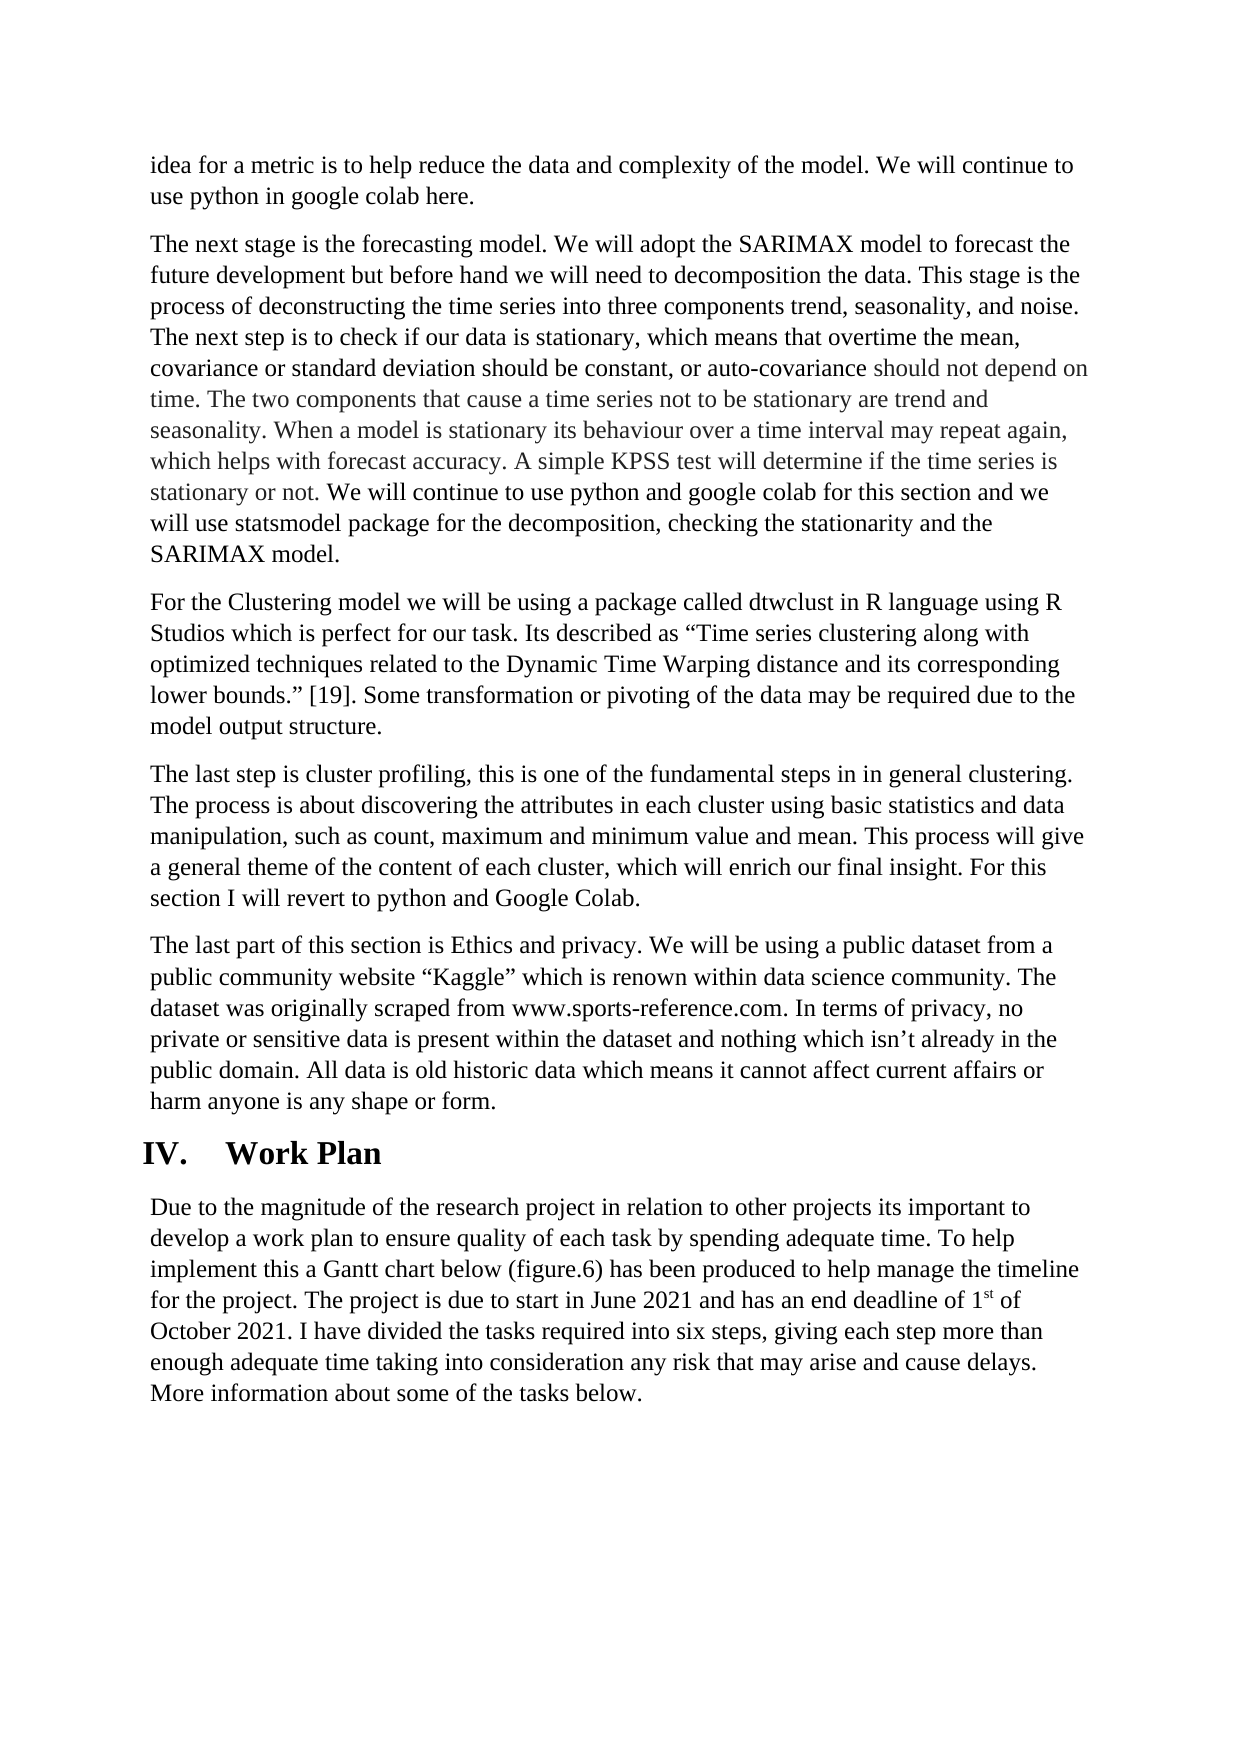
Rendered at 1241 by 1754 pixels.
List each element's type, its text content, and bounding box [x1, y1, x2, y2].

list Work Plan [187, 1133, 1090, 1172]
text The next stage is the forecasting model. We will adopt the SARIMAX model to forecast the future development but before hand we will need to decomposition the data. This stage is the process of deconstructing the time series into three components trend, seasonality, and noise. The next step is to check if our data is stationary, which means that overtime the mean, covariance or standard deviation should be constant, or auto-covariance should not depend on time. The two components that cause a time series not to be stationary are trend and seasonality. When a model is stationary its behaviour over a time interval may repeat again, which helps with forecast accuracy. A simple KPSS test will determine if the time series is stationary or not. We will continue to use python and google colab for this section and we will use statsmodel package for the decomposition, checking the stationarity and the SARIMAX model. [150, 229, 1090, 568]
text The last step is cluster profiling, this is one of the fundamental steps in in general clustering. The process is about discovering the attributes in each cluster using basic statistics and data manipulation, such as count, maximum and minimum value and mean. This process will give a general theme of the content of each cluster, which will enrich our final insight. For this section I will revert to python and Google Colab. [150, 759, 1090, 912]
text Due to the magnitude of the research project in relation to other projects its important to develop a work plan to ensure quality of each task by spending adequate time. To help implement this a Gantt chart below (figure.6) has been produced to help manage the timeline for the project. The project is due to start in June 2021 and has an end deadline of 1st of October 2021. I have divided the tasks required into six steps, giving each step more than enough adequate time taking into consideration any risk that may arise and cause delays. More information about some of the tasks below. [150, 1192, 1090, 1407]
text The last part of this section is Ethics and privacy. We will be using a public dataset from a public community website “Kaggle” which is renown within data science community. The dataset was originally scraped from www.sports-reference.com. In terms of privacy, no private or sensitive data is present within the dataset and nothing which isn’t already in the public domain. All data is old historic data which means it cannot affect current affairs or harm anyone is any shape or form. [150, 931, 1090, 1114]
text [150, 150, 1090, 210]
text For the Clustering model we will be using a package called dtwclust in R language using R Studios which is perfect for our task. Its described as “Time series clustering along with optimized techniques related to the Dynamic Time Warping distance and its corresponding lower bounds.” [19]. Some transformation or pivoting of the data may be required due to the model output structure. [150, 587, 1090, 740]
